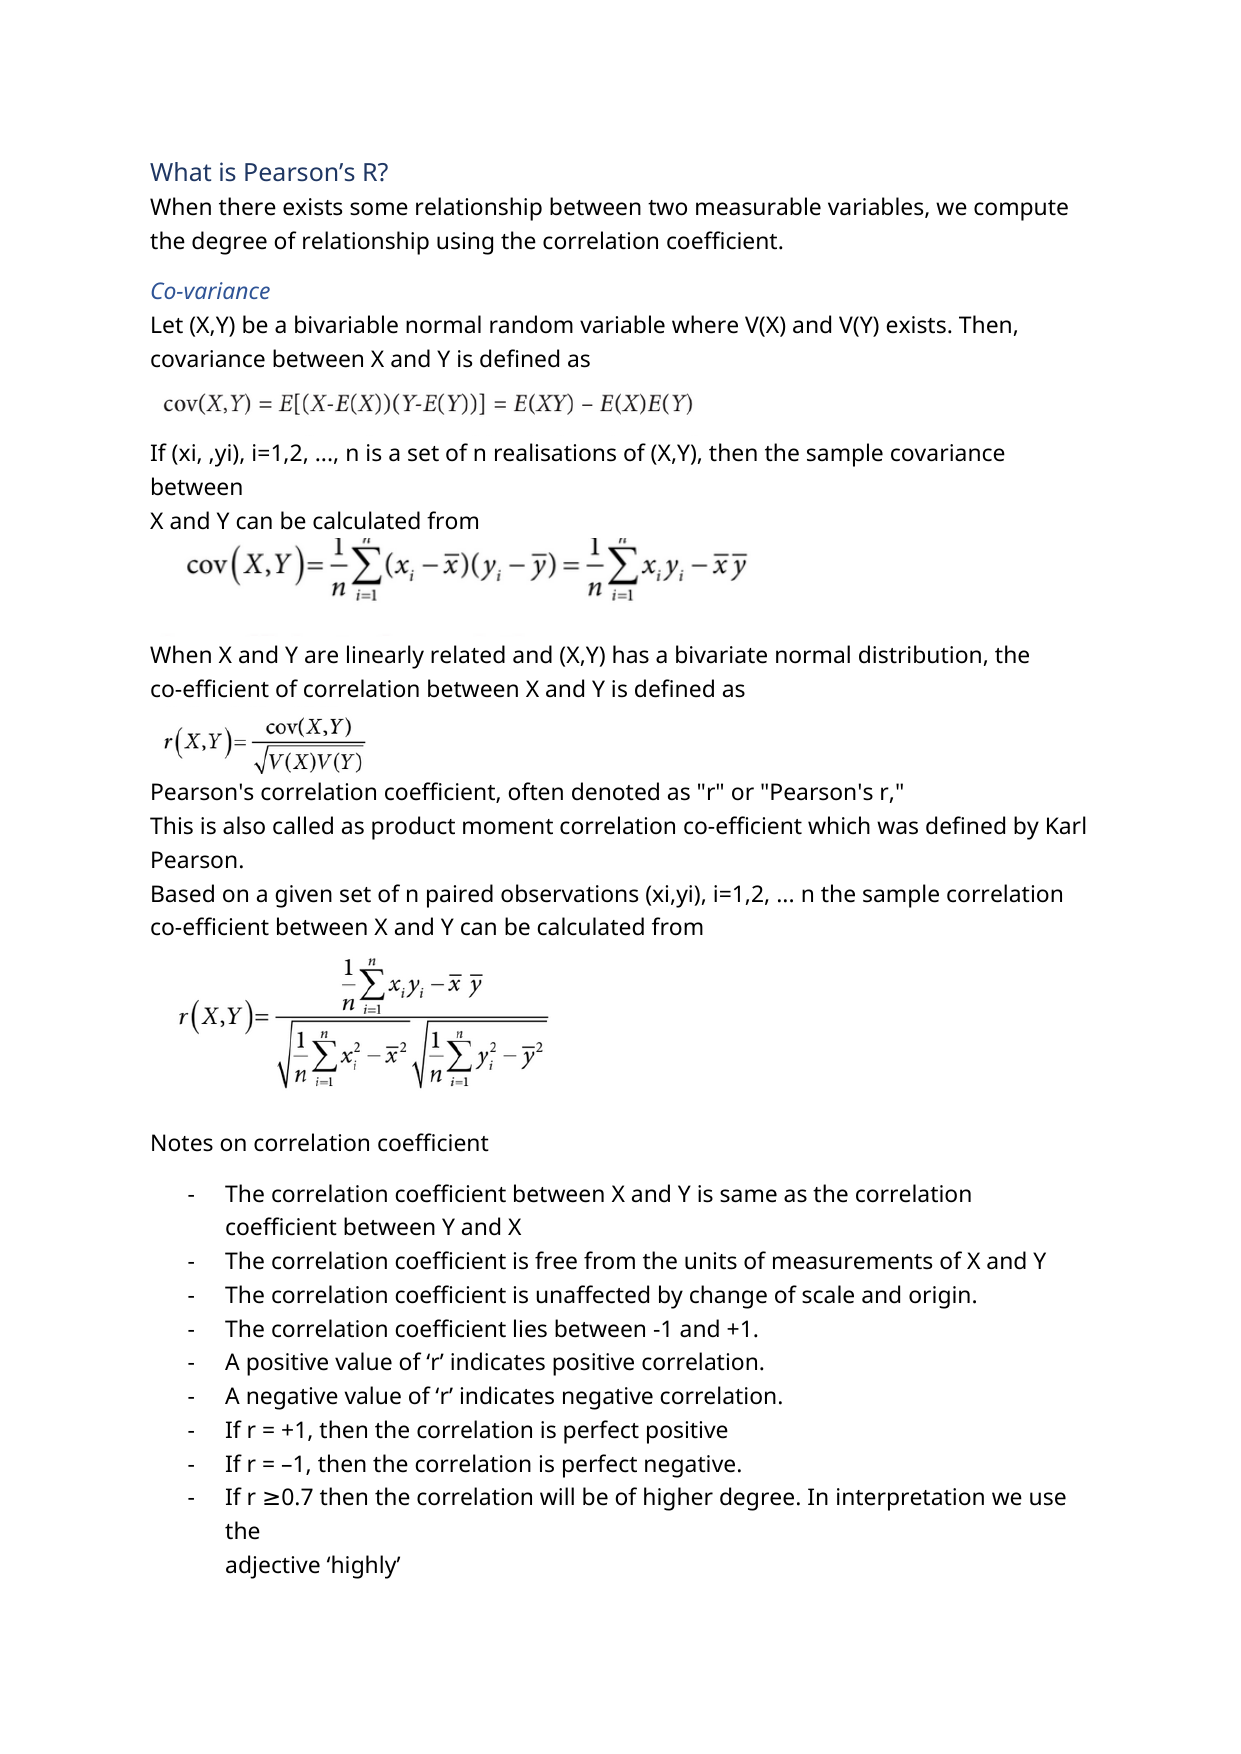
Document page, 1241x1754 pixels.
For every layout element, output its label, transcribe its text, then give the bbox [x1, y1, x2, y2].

list If r = –1, then the correlation is perfect negative. [187, 1447, 1090, 1479]
picture [150, 945, 624, 1125]
picture [150, 538, 767, 637]
subtitle Co-variance [150, 275, 1090, 306]
list adjective ‘highly’ [225, 1549, 1090, 1580]
list The correlation coefficient lies between -1 and +1. [187, 1312, 1090, 1344]
text co-efficient between X and Y can be calculated from [150, 911, 1090, 942]
list A positive value of ‘r’ indicates positive correlation. [187, 1346, 1090, 1377]
text co-efficient of correlation between X and Y is defined as [150, 673, 1090, 704]
list If r ≥0.7 then the correlation will be of higher degree. In interpretation we use the [187, 1481, 1090, 1546]
text If (xi, ,yi), i=1,2, ..., n is a set of n realisations of (X,Y), then the sample covariance between [150, 437, 1090, 502]
picture [150, 376, 717, 436]
text X and Y can be calculated from [150, 505, 1090, 536]
text Based on a given set of n paired observations (xi,yi), i=1,2, ... n the sample correlation [150, 877, 1090, 909]
picture [150, 706, 397, 774]
subtitle What is Pearson’s R? [150, 154, 1090, 188]
list If r = +1, then the correlation is perfect positive [187, 1414, 1090, 1445]
text When there exists some relationship between two measurable variables, we compute the degree of relationship using the correlation coefficient. [150, 191, 1090, 256]
text Pearson's correlation coefficient, often denoted as "r" or "Pearson's r," [150, 776, 1090, 807]
list A negative value of ‘r’ indicates negative correlation. [187, 1380, 1090, 1411]
list The correlation coefficient between X and Y is same as the correlation coefficient between Y and X [187, 1177, 1090, 1242]
text When X and Y are linearly related and (X,Y) has a bivariate normal distribution, the [150, 639, 1090, 671]
text Notes on correlation coefficient [150, 1127, 1090, 1158]
list The correlation coefficient is unaffected by change of scale and origin. [187, 1279, 1090, 1310]
text This is also called as product moment correlation co-efficient which was defined by Karl Pearson. [150, 810, 1090, 875]
list The correlation coefficient is free from the units of measurements of X and Y [187, 1245, 1090, 1276]
text Let (X,Y) be a bivariable normal random variable where V(X) and V(Y) exists. Then, covariance between X and Y is defined as [150, 309, 1090, 374]
